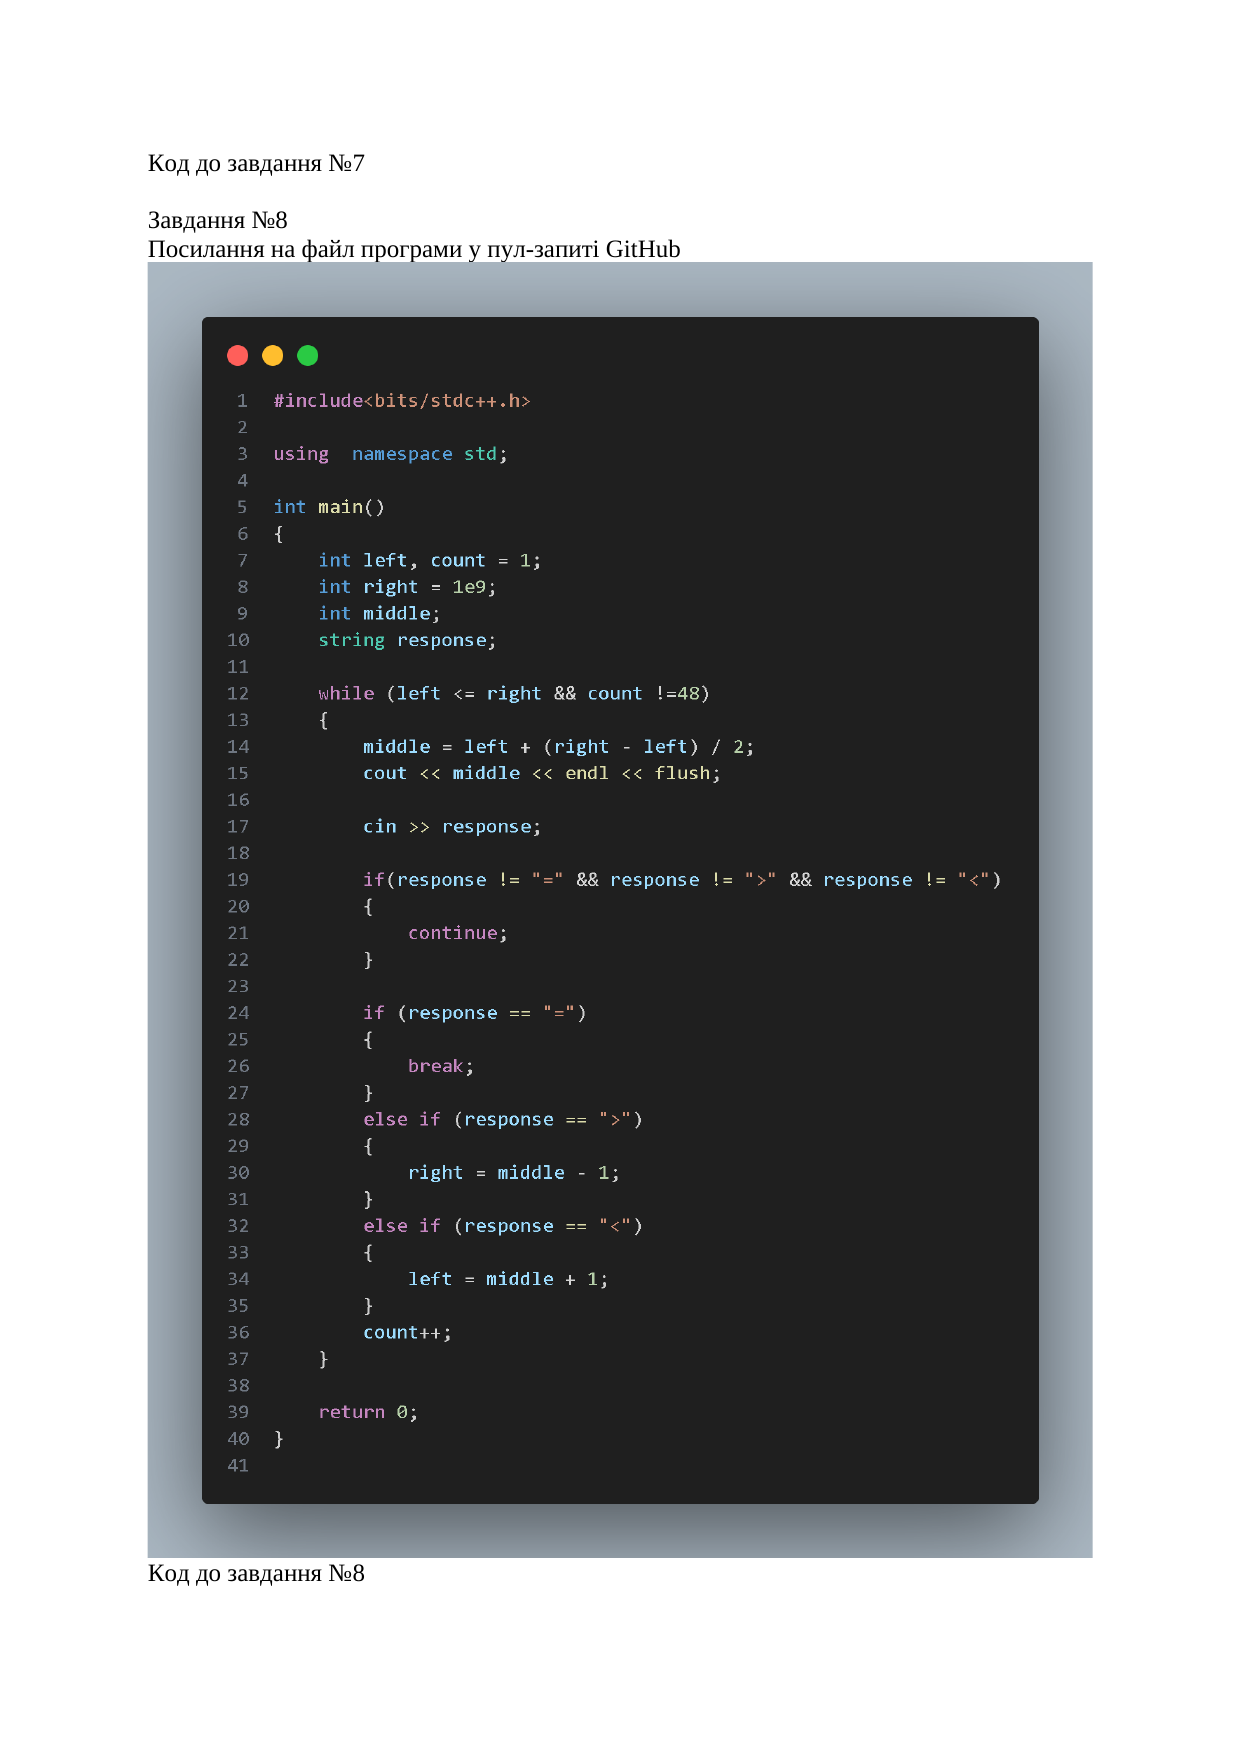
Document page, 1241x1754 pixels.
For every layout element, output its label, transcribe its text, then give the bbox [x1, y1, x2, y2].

text Код до завдання №7 [148, 148, 1093, 176]
picture [147, 262, 1093, 1558]
text Посилання на файл програми у пул-запиті GitHub [148, 234, 1093, 262]
text Код до завдання №8 [148, 1558, 1093, 1586]
text Завдання №8 [148, 205, 1093, 234]
